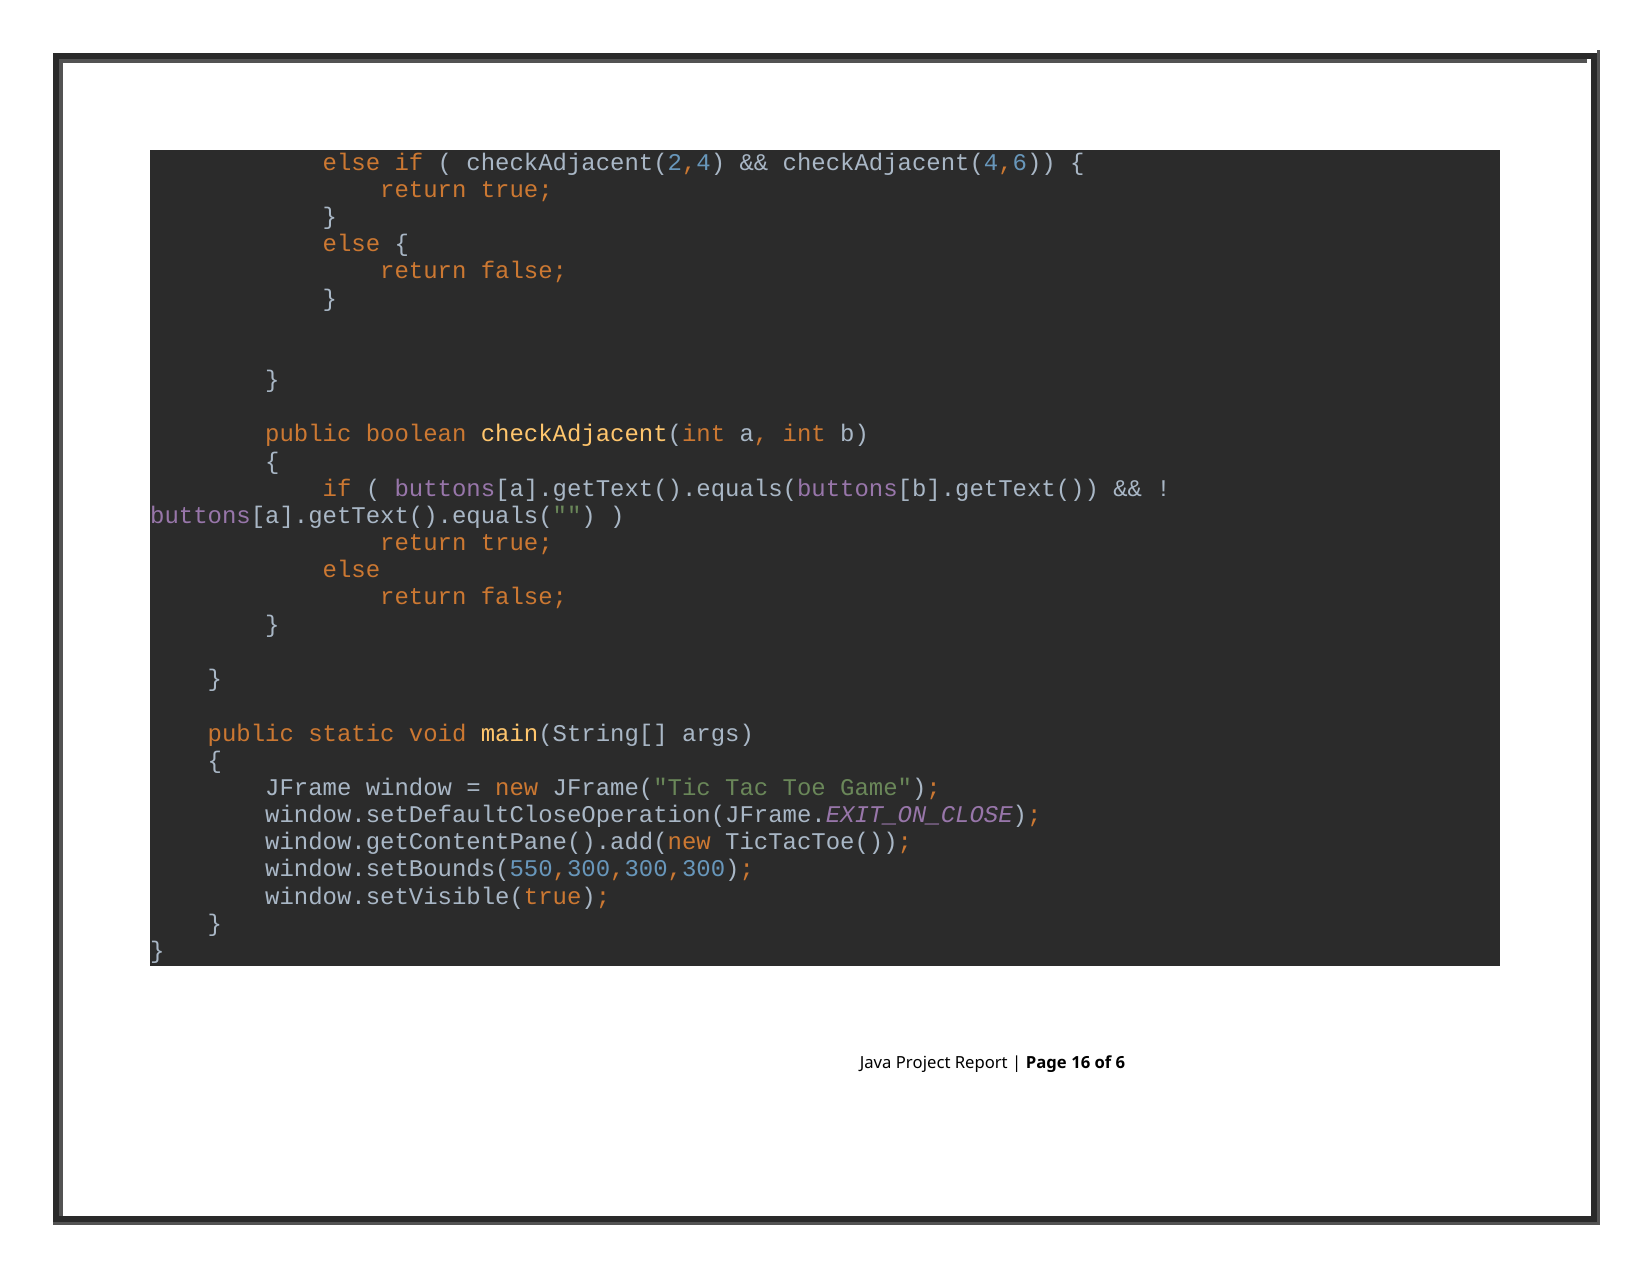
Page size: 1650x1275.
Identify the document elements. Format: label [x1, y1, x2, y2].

text [150, 150, 1500, 966]
